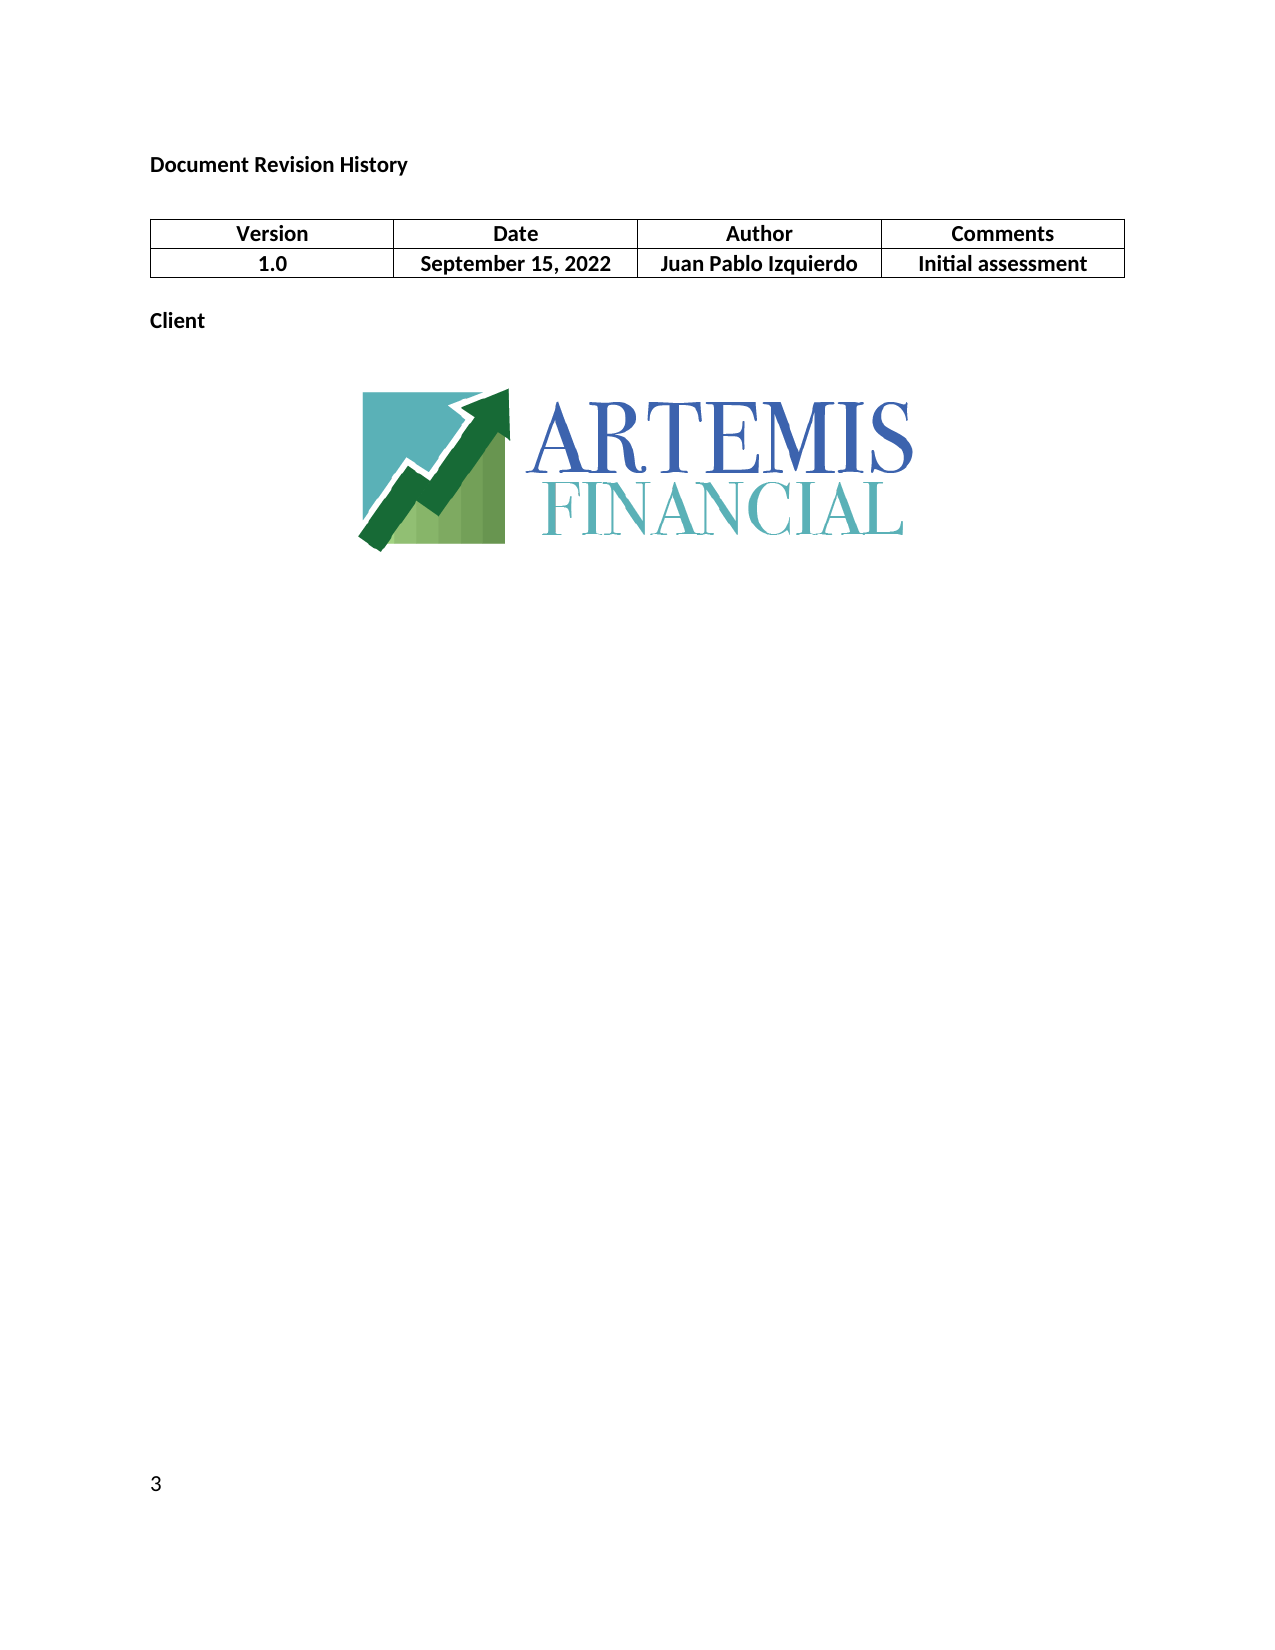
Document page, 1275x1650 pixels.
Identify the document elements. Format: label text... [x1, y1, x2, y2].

table_cell September 15, 2022 [394, 249, 637, 277]
subtitle Client [150, 306, 1125, 334]
table_header Comments [882, 220, 1124, 248]
table_cell Initial assessment [882, 249, 1124, 277]
table_cell 1.0 [151, 249, 393, 277]
table_header Author [638, 220, 881, 248]
subtitle Document Revision History [150, 150, 1125, 178]
table_header Version [151, 220, 393, 248]
table_header Date [394, 220, 637, 248]
picture [346, 374, 929, 573]
table_cell Juan Pablo Izquierdo [638, 249, 881, 277]
